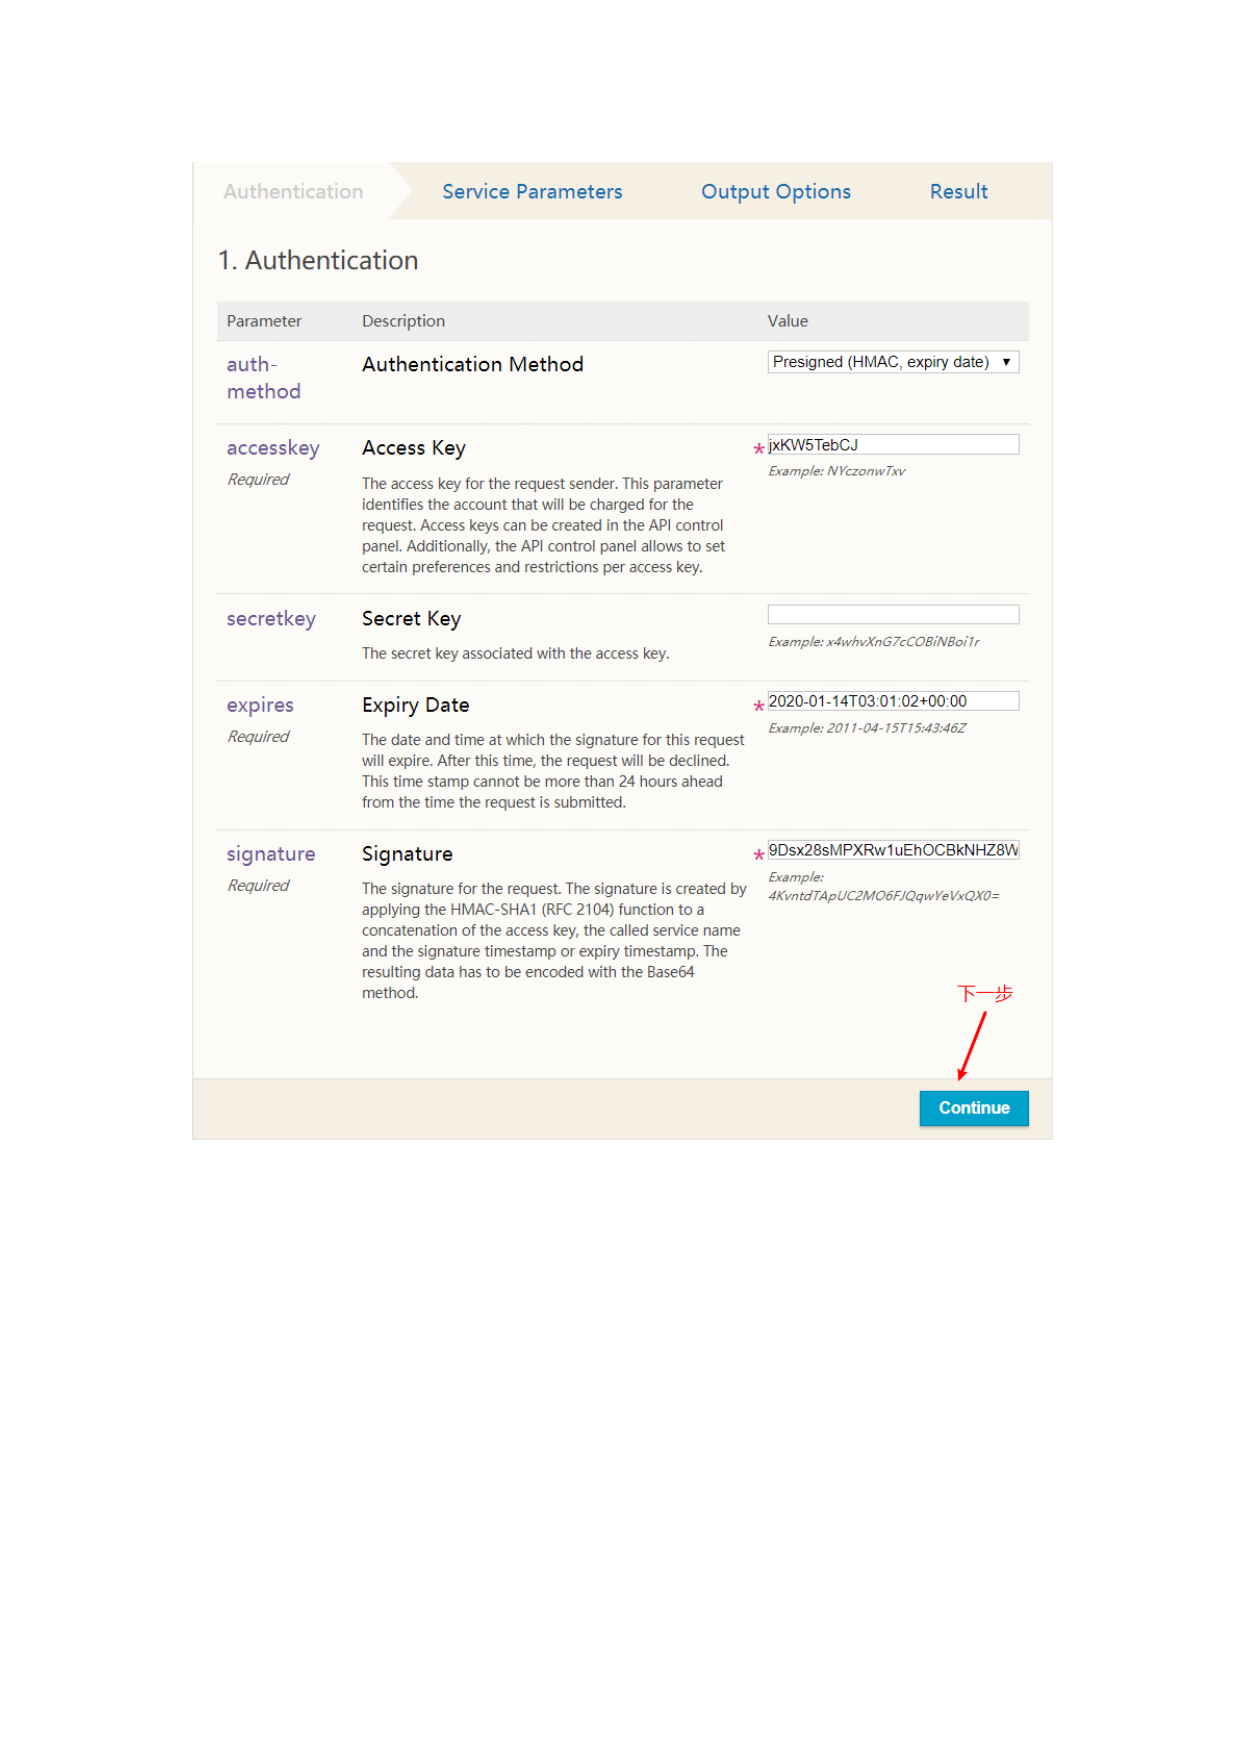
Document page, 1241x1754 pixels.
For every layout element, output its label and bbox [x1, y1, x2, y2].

picture [187, 162, 1053, 1146]
